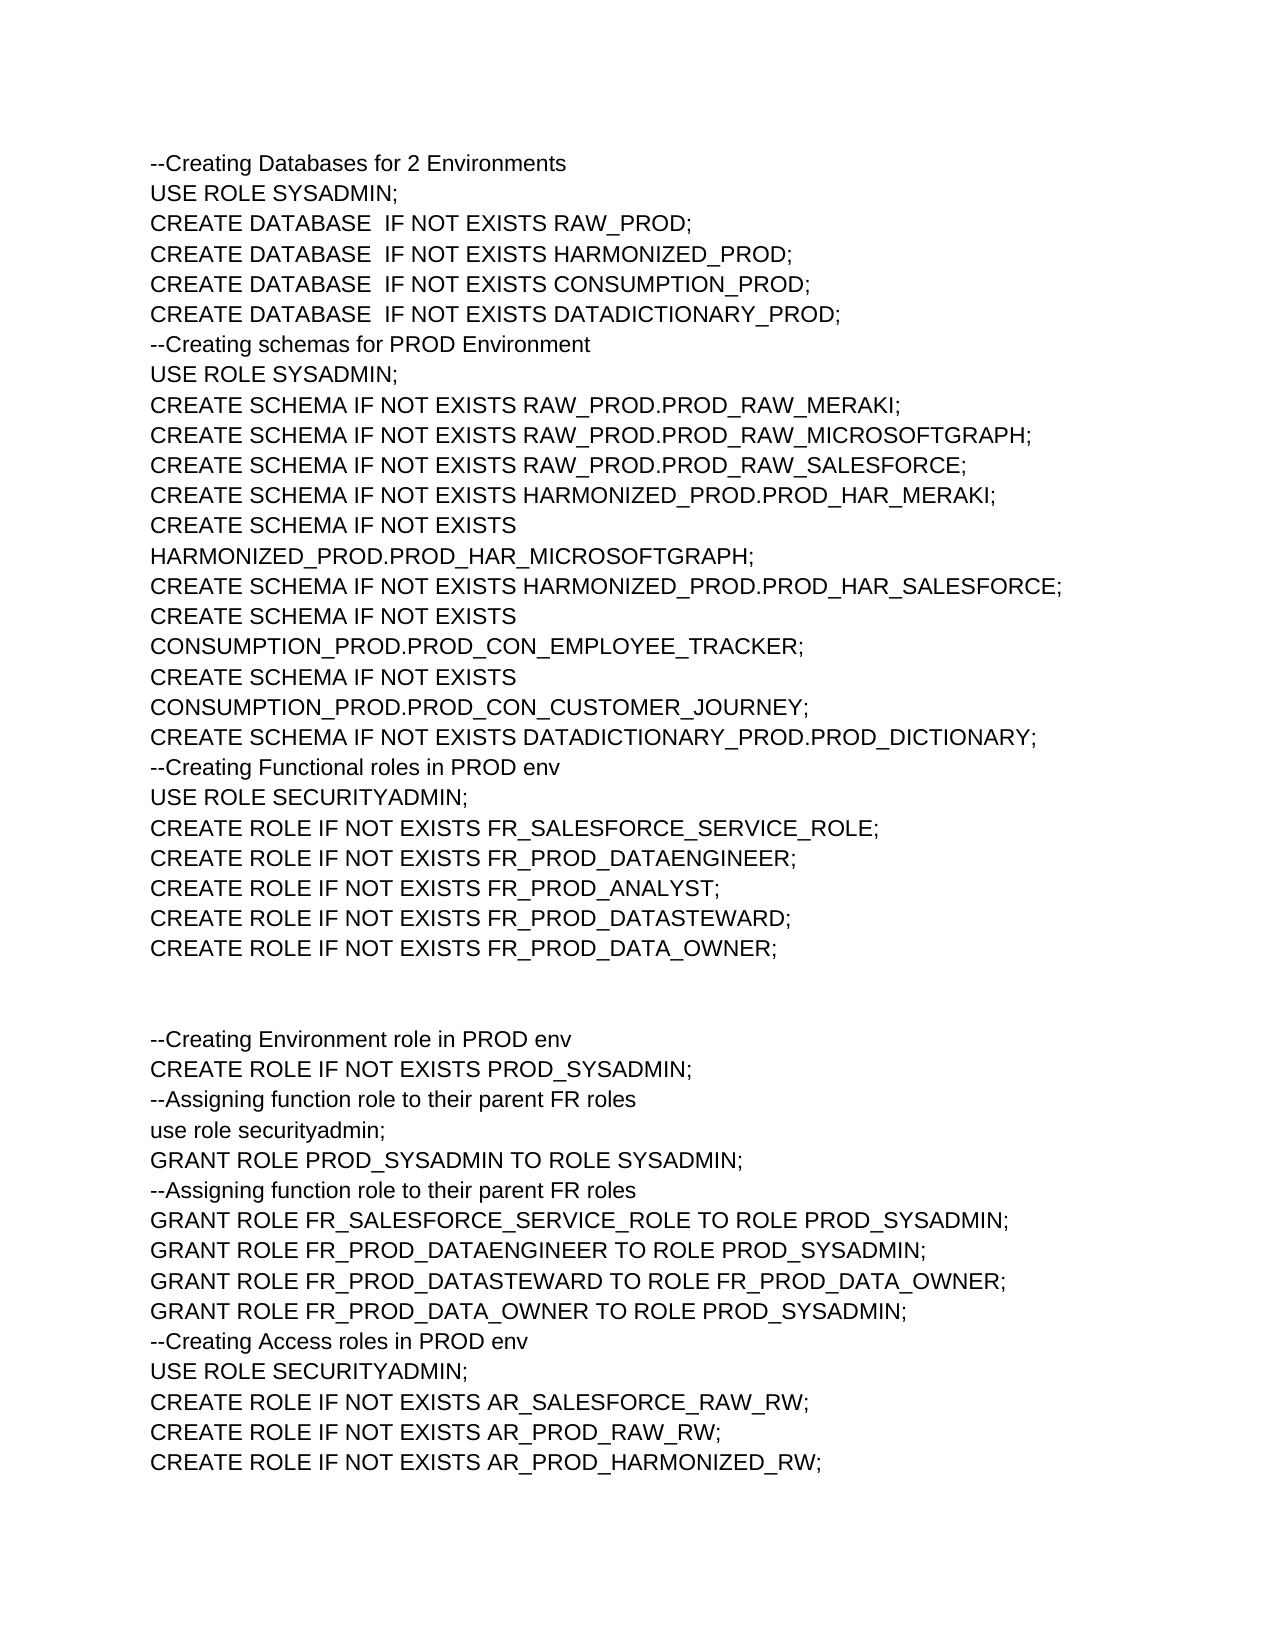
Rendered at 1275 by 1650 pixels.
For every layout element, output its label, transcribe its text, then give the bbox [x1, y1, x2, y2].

text CREATE SCHEMA IF NOT EXISTS DATADICTIONARY_PROD.PROD_DICTIONARY; [150, 724, 1125, 750]
text CREATE ROLE IF NOT EXISTS FR_SALESFORCE_SERVICE_ROLE; [150, 814, 1125, 841]
text GRANT ROLE FR_PROD_DATASTEWARD TO ROLE FR_PROD_DATA_OWNER; [150, 1268, 1125, 1294]
text CREATE ROLE IF NOT EXISTS FR_PROD_DATA_OWNER; [150, 935, 1125, 962]
text USE ROLE SECURITYADMIN; [150, 784, 1125, 811]
text CREATE DATABASE IF NOT EXISTS HARMONIZED_PROD; [150, 241, 1125, 267]
text CREATE ROLE IF NOT EXISTS AR_SALESFORCE_RAW_RW; [150, 1388, 1125, 1415]
text --Creating Environment role in PROD env [150, 1026, 1125, 1052]
text CREATE SCHEMA IF NOT EXISTS RAW_PROD.PROD_RAW_MICROSOFTGRAPH; [150, 422, 1125, 448]
text CREATE ROLE IF NOT EXISTS FR_PROD_DATASTEWARD; [150, 905, 1125, 932]
text CREATE SCHEMA IF NOT EXISTS HARMONIZED_PROD.PROD_HAR_MICROSOFTGRAPH; [150, 512, 1125, 569]
text CREATE ROLE IF NOT EXISTS PROD_SYSADMIN; [150, 1056, 1125, 1083]
text USE ROLE SECURITYADMIN; [150, 1358, 1125, 1385]
text --Creating Functional roles in PROD env [150, 754, 1125, 781]
text USE ROLE SYSADMIN; [150, 180, 1125, 207]
text CREATE SCHEMA IF NOT EXISTS RAW_PROD.PROD_RAW_MERAKI; [150, 392, 1125, 418]
text CREATE DATABASE IF NOT EXISTS DATADICTIONARY_PROD; [150, 301, 1125, 327]
text CREATE SCHEMA IF NOT EXISTS HARMONIZED_PROD.PROD_HAR_MERAKI; [150, 482, 1125, 509]
text CREATE ROLE IF NOT EXISTS FR_PROD_ANALYST; [150, 875, 1125, 901]
text CREATE SCHEMA IF NOT EXISTS CONSUMPTION_PROD.PROD_CON_EMPLOYEE_TRACKER; [150, 603, 1125, 660]
text CREATE ROLE IF NOT EXISTS AR_PROD_HARMONIZED_RW; [150, 1449, 1125, 1475]
text USE ROLE SYSADMIN; [150, 361, 1125, 388]
text --Creating Databases for 2 Environments [150, 150, 1125, 176]
text CREATE SCHEMA IF NOT EXISTS RAW_PROD.PROD_RAW_SALESFORCE; [150, 452, 1125, 478]
text use role securityadmin; [150, 1117, 1125, 1143]
text GRANT ROLE FR_PROD_DATAENGINEER TO ROLE PROD_SYSADMIN; [150, 1237, 1125, 1264]
text --Creating schemas for PROD Environment [150, 331, 1125, 358]
text GRANT ROLE PROD_SYSADMIN TO ROLE SYSADMIN; [150, 1147, 1125, 1173]
text --Creating Access roles in PROD env [150, 1328, 1125, 1354]
text --Assigning function role to their parent FR roles [150, 1086, 1125, 1113]
text CREATE DATABASE IF NOT EXISTS RAW_PROD; [150, 210, 1125, 237]
text --Assigning function role to their parent FR roles [150, 1177, 1125, 1203]
text GRANT ROLE FR_SALESFORCE_SERVICE_ROLE TO ROLE PROD_SYSADMIN; [150, 1207, 1125, 1234]
text CREATE ROLE IF NOT EXISTS FR_PROD_DATAENGINEER; [150, 845, 1125, 871]
text CREATE DATABASE IF NOT EXISTS CONSUMPTION_PROD; [150, 271, 1125, 297]
text CREATE SCHEMA IF NOT EXISTS HARMONIZED_PROD.PROD_HAR_SALESFORCE; [150, 573, 1125, 599]
text CREATE SCHEMA IF NOT EXISTS CONSUMPTION_PROD.PROD_CON_CUSTOMER_JOURNEY; [150, 663, 1125, 720]
text GRANT ROLE FR_PROD_DATA_OWNER TO ROLE PROD_SYSADMIN; [150, 1298, 1125, 1324]
text CREATE ROLE IF NOT EXISTS AR_PROD_RAW_RW; [150, 1419, 1125, 1445]
